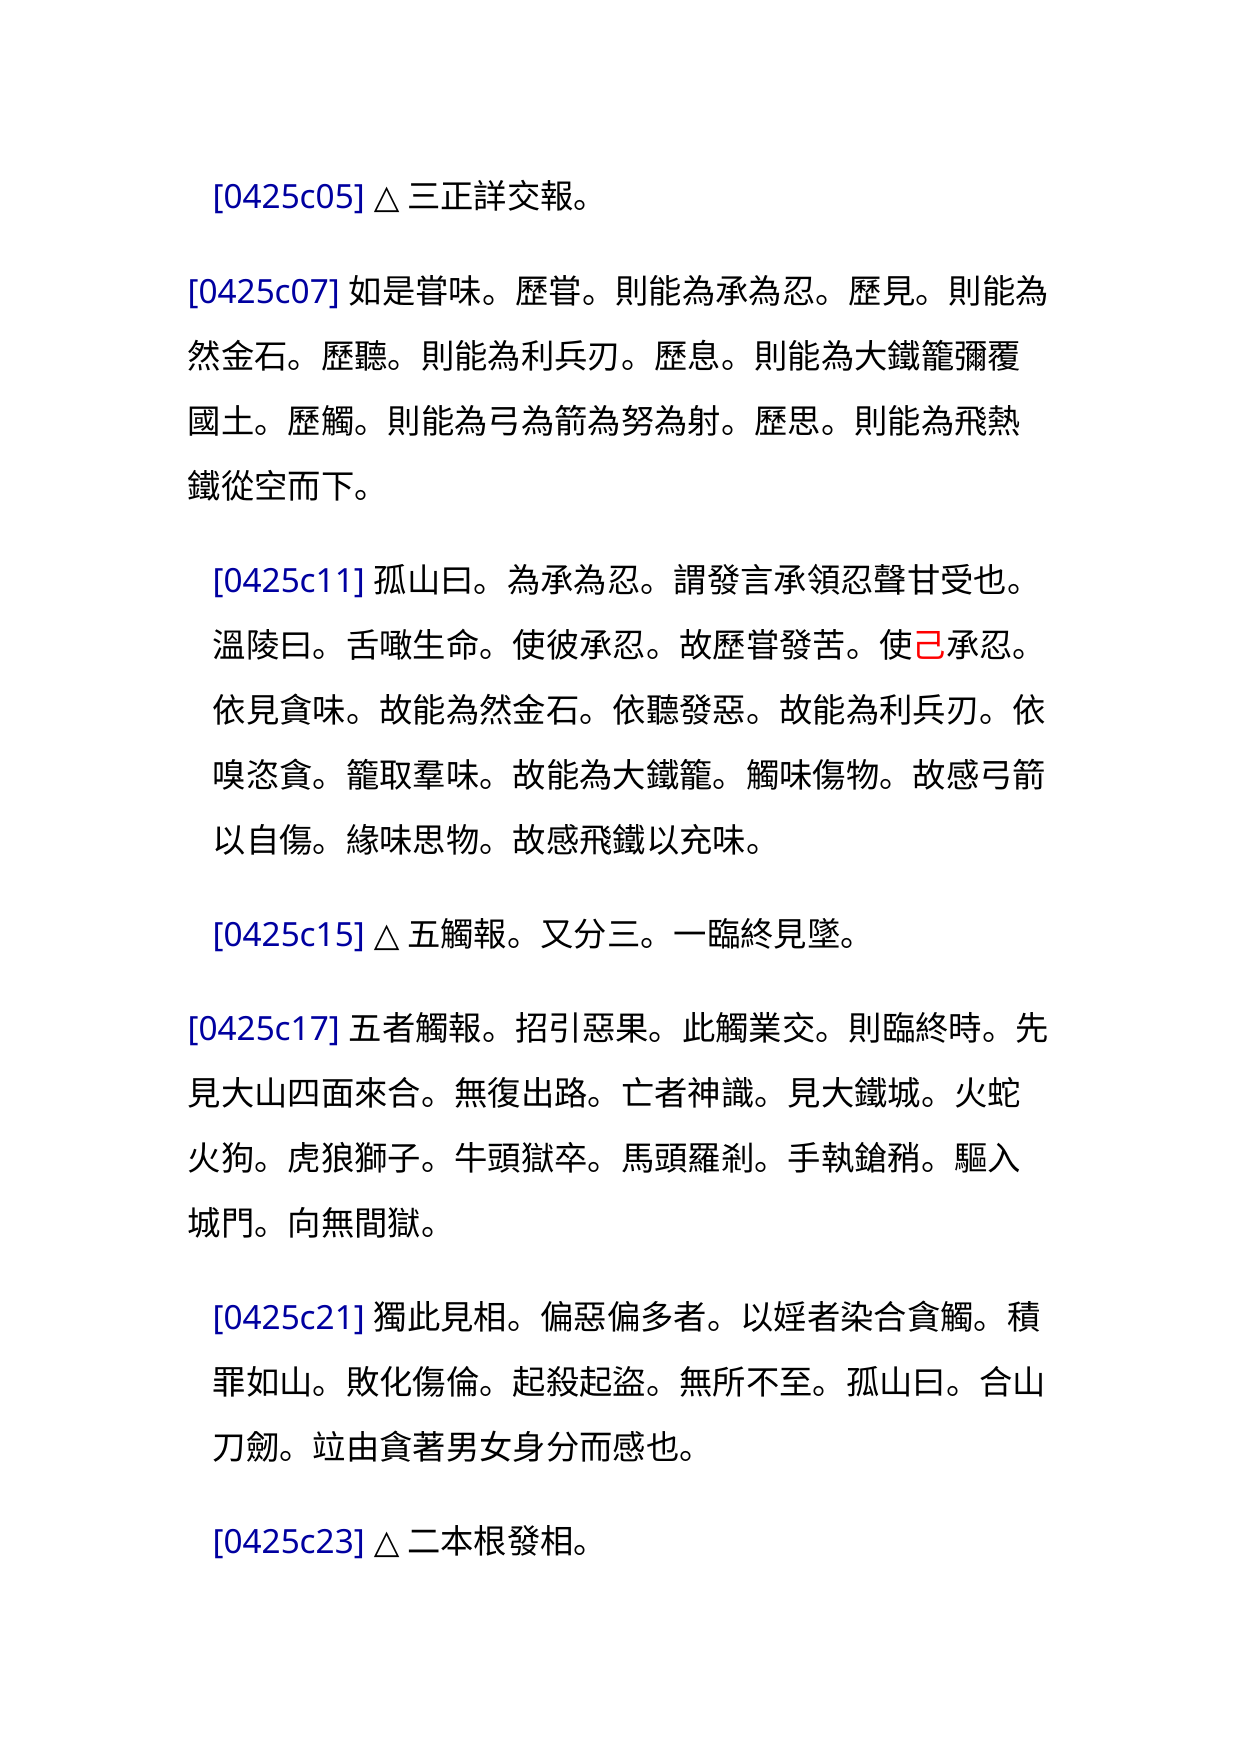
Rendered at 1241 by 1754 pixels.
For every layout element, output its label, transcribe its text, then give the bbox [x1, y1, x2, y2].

text [0425c11] 孤山曰。為承為忍。謂發言承領忍聲甘受也。溫陵曰。舌噉生命。使彼承忍。故歷甞發苦。使己承忍。依見貪味。故能為然金石。依聽發惡。故能為利兵刃。依嗅恣貪。籠取羣味。故能為大鐵籠。觸味傷物。故感弓箭以自傷。緣味思物。故感飛鐵以充味。 [212, 545, 1053, 870]
text [0425c17] 五者觸報。招引惡果。此觸業交。則臨終時。先見大山四面來合。無復出路。亡者神識。見大鐵城。火蛇火狗。虎狼獅子。牛頭獄卒。馬頭羅剎。手執鎗矟。驅入城門。向無間獄。 [187, 994, 1053, 1254]
text [0425c23] △二本根發相。 [212, 1507, 1053, 1572]
text [0425c15] △五觸報。又分三。一臨終見墜。 [212, 899, 1053, 964]
text [0425c07] 如是甞味。歷甞。則能為承為忍。歷見。則能為然金石。歷聽。則能為利兵刃。歷息。則能為大鐵籠彌覆國土。歷觸。則能為弓為箭為努為射。歷思。則能為飛熱鐵從空而下。 [187, 256, 1053, 516]
text [0425c05] △三正詳交報。 [212, 162, 1053, 227]
text [0425c21] 獨此見相。偏惡偏多者。以婬者染合貪觸。積罪如山。敗化傷倫。起殺起盜。無所不至。孤山曰。合山刀劒。竝由貪著男女身分而感也。 [212, 1283, 1053, 1478]
